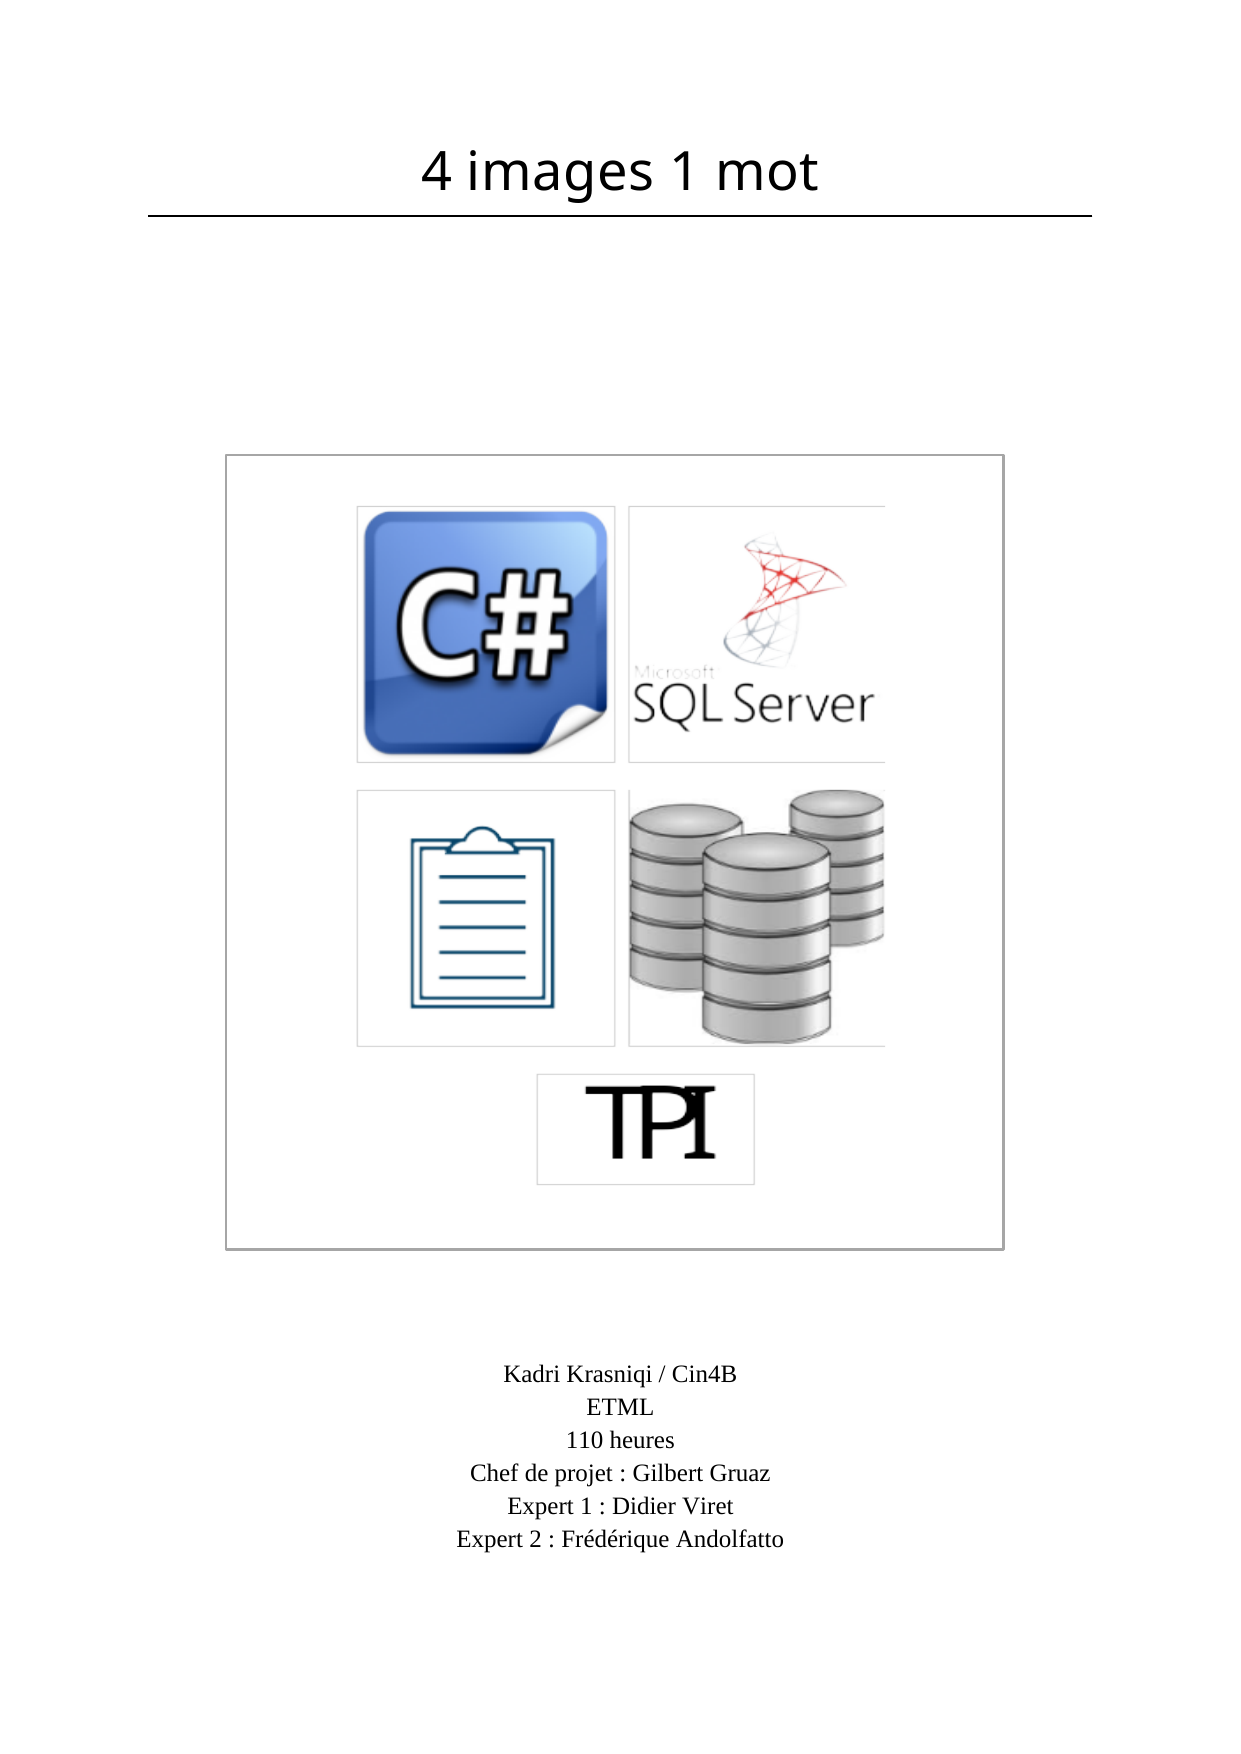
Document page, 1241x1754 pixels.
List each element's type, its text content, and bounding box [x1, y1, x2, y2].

list Gestion du travail en équipe & collaboration [415, 843, 550, 1004]
text Chef de projet : Gilbert Gruaz [148, 1458, 1092, 1487]
text ETML [148, 1392, 1092, 1421]
text Expert 2 : Frédérique Andolfatto [148, 1524, 1092, 1553]
title 4 images 1 mot [148, 133, 1092, 215]
text Kadri Krasniqi / Cin4B [148, 504, 1092, 1387]
text 110 heures [148, 1425, 1092, 1453]
text Expert 1 : Didier Viret [148, 1491, 1092, 1519]
